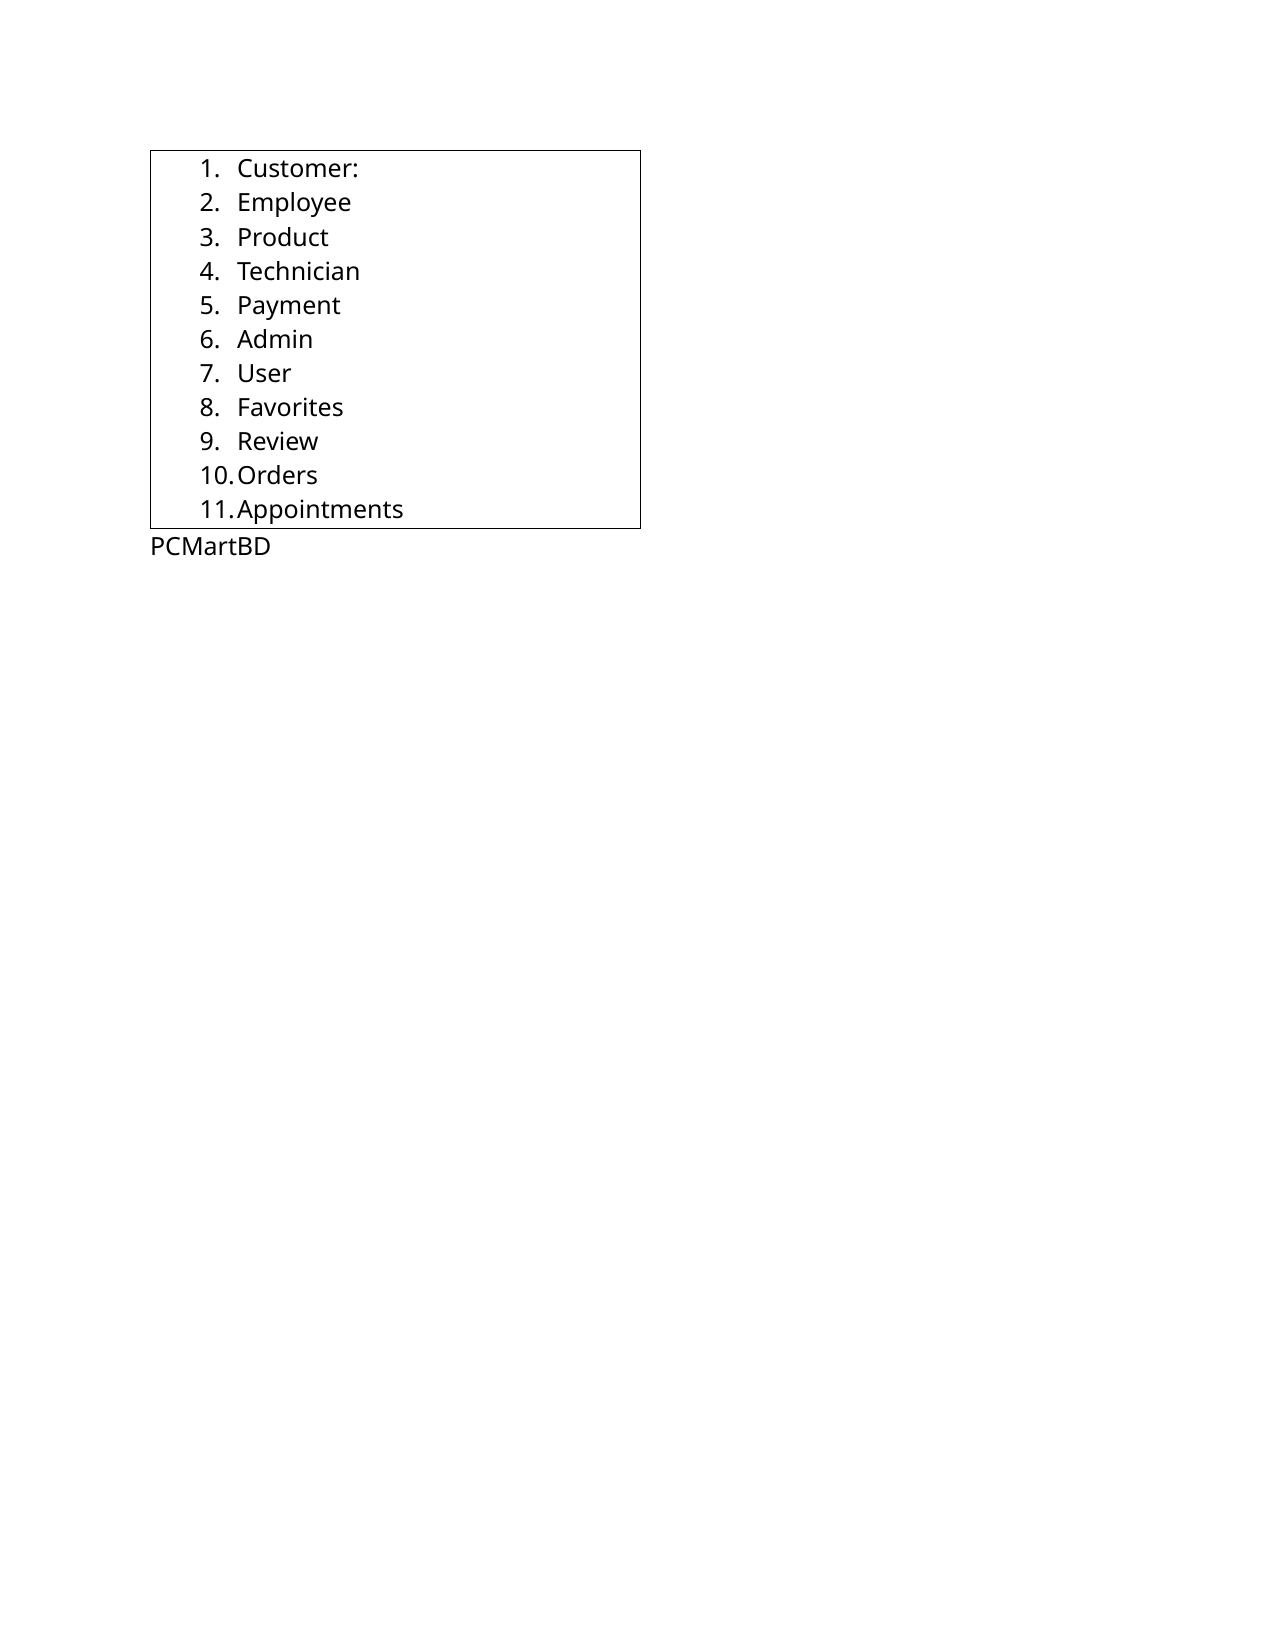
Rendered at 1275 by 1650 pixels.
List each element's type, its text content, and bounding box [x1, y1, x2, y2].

text PCMartBD [150, 529, 1125, 563]
table_header Customer: Employee Product Technician Payment Admin User Favorites Review Orders Appointments [151, 151, 640, 528]
